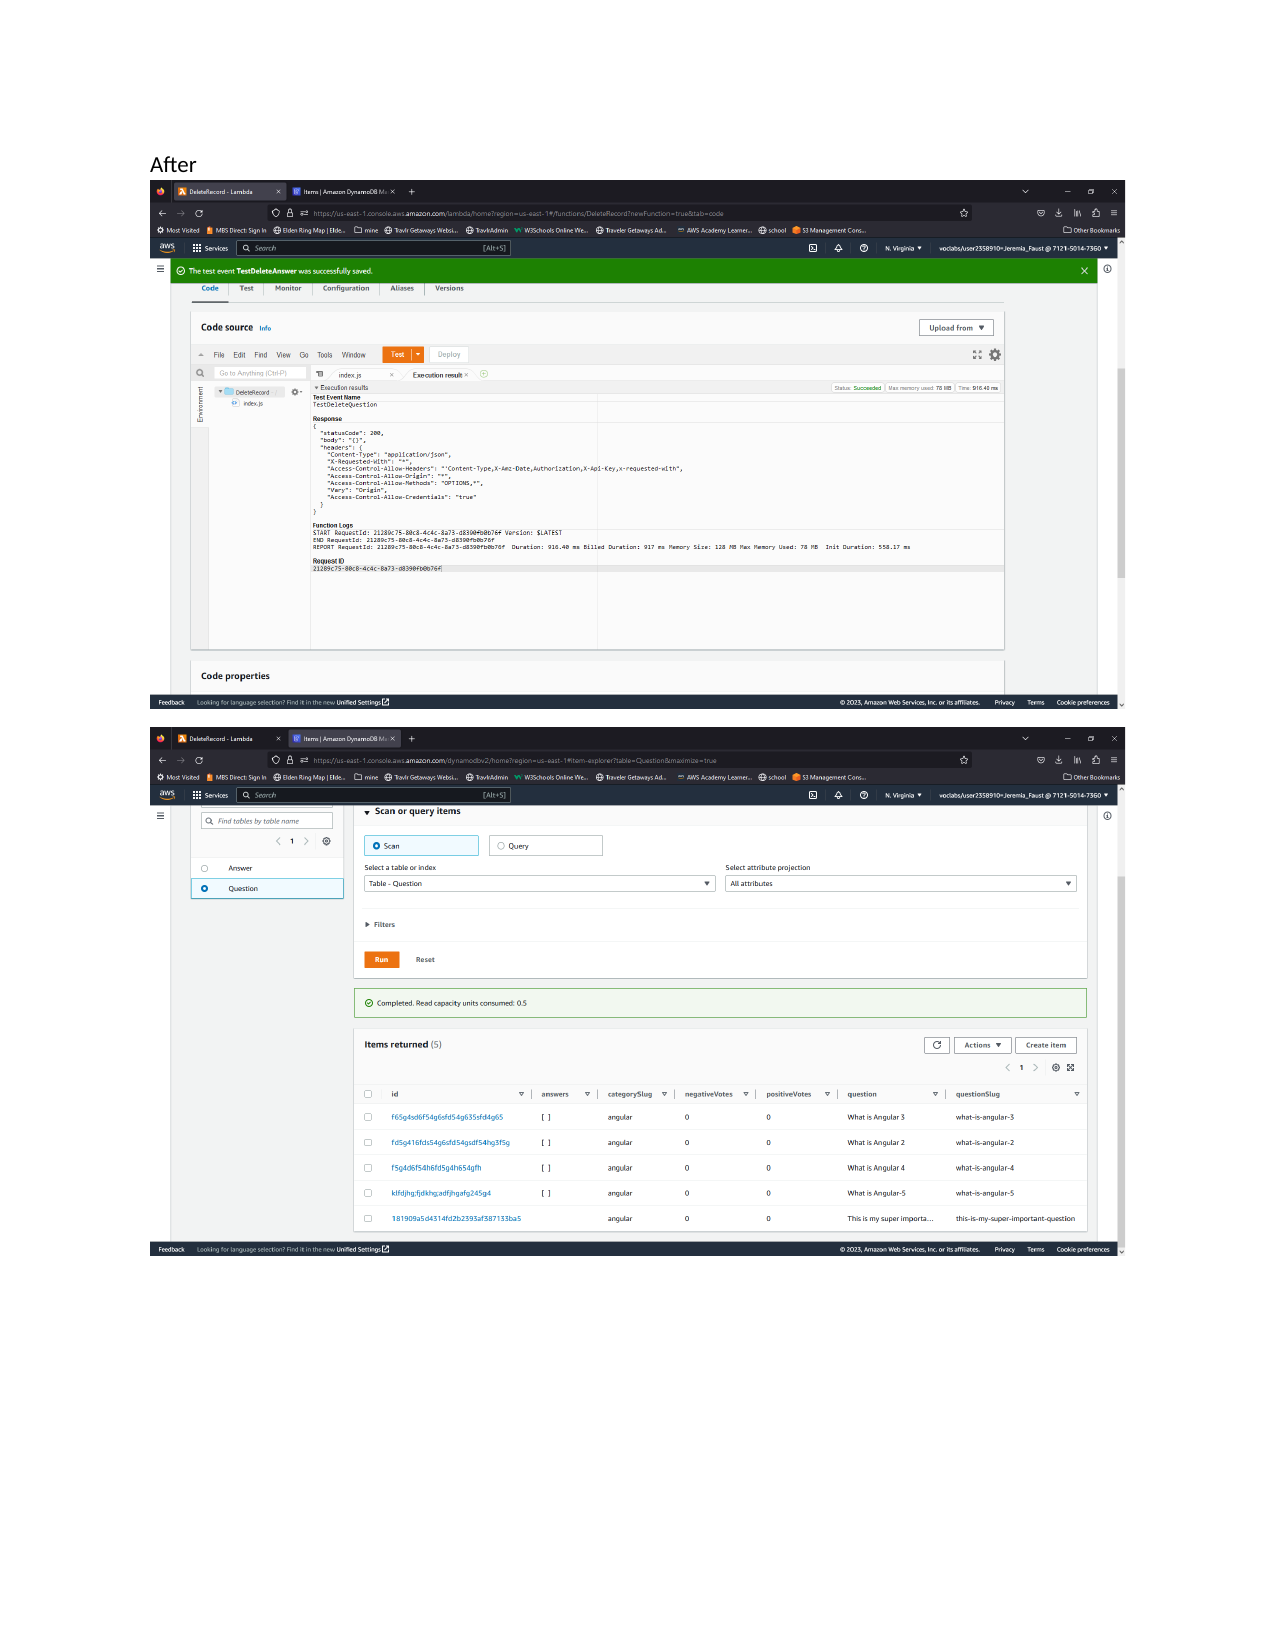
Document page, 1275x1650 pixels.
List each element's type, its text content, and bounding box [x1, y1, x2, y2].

text After [150, 150, 1125, 180]
picture [150, 180, 1125, 709]
picture [150, 727, 1125, 1256]
